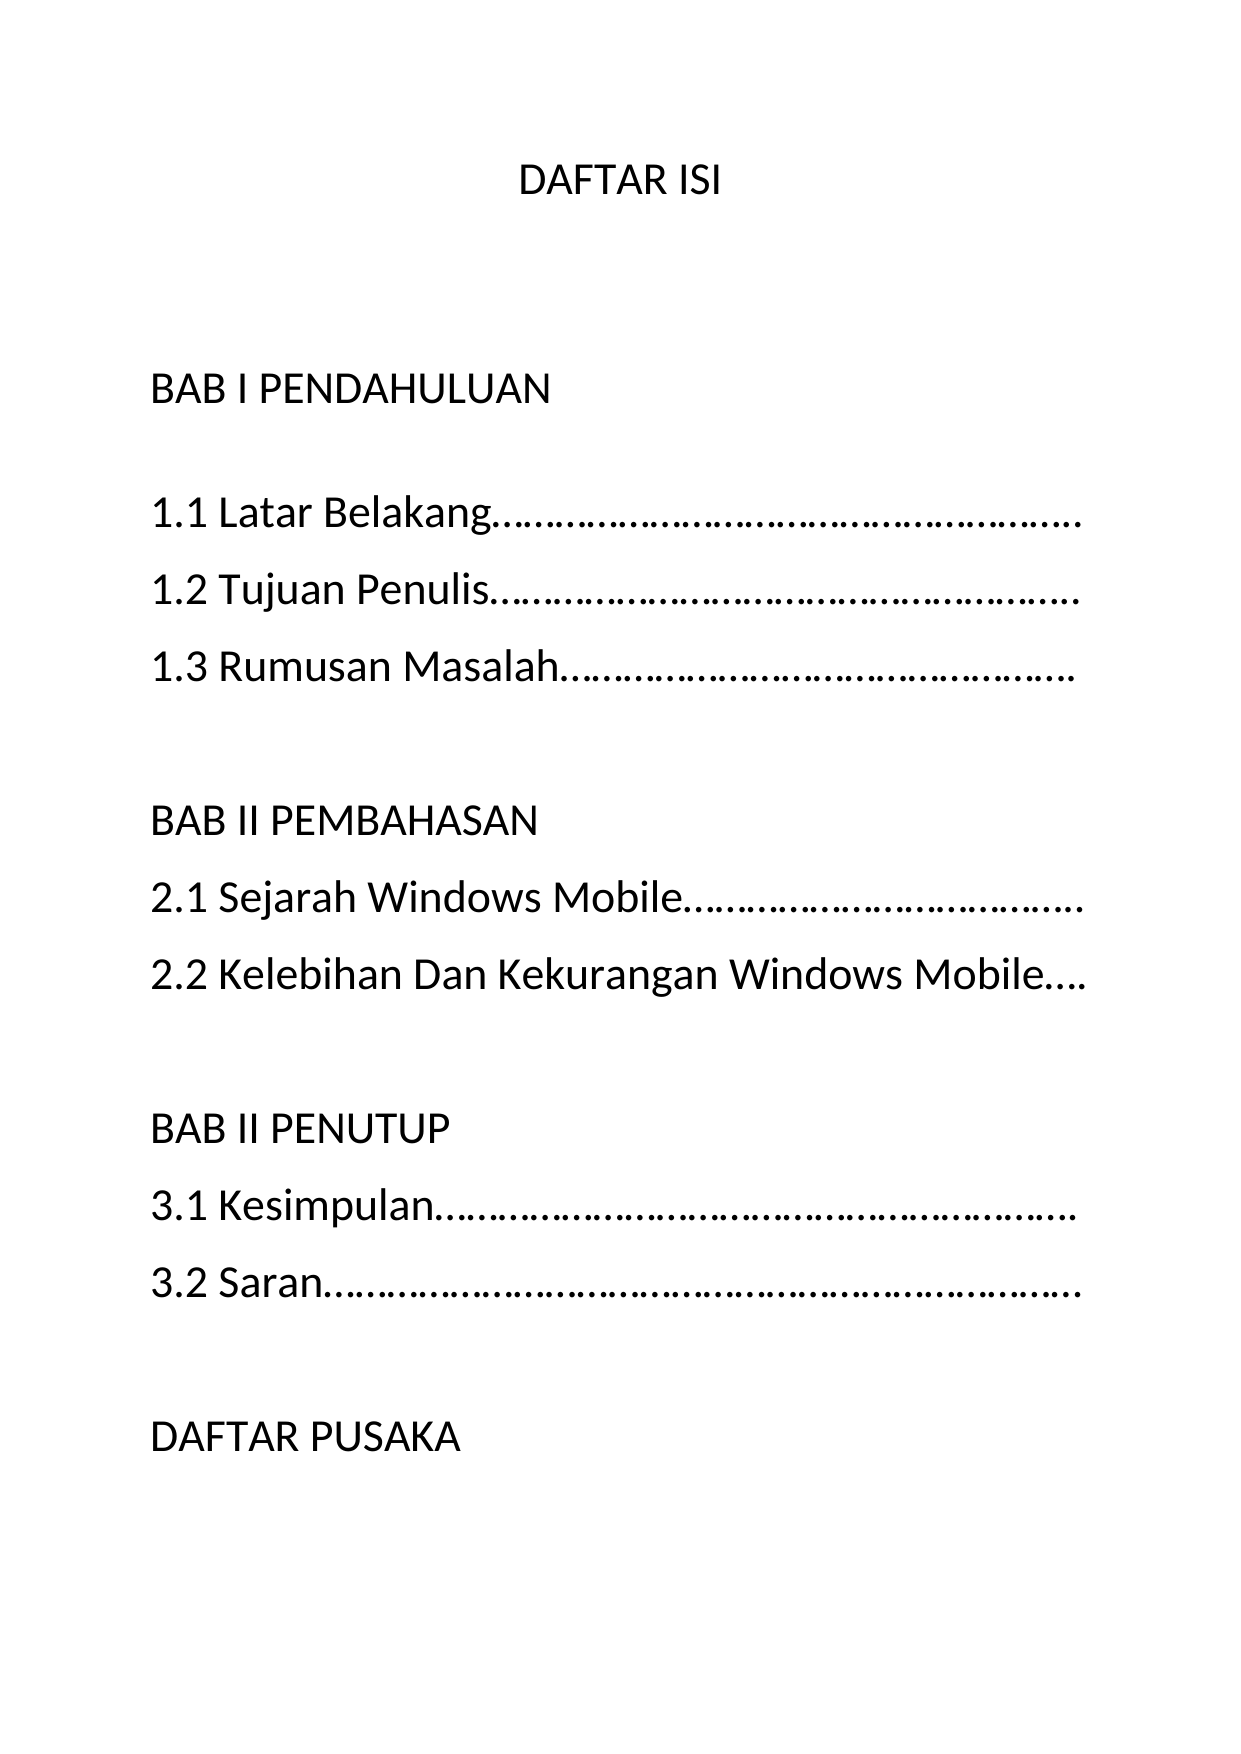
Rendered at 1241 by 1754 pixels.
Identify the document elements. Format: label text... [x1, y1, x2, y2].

text 1.2 Tujuan Penulis……………………………………………….. [150, 560, 1090, 616]
text 2.2 Kelebihan Dan Kekurangan Windows Mobile…. [150, 945, 1090, 1001]
text BAB II PENUTUP [150, 1099, 1090, 1155]
text BAB II PEMBAHASAN [150, 791, 1090, 847]
text 3.2 Saran……………………………………………………………… [150, 1253, 1090, 1309]
text 1.1 Latar Belakang……………………………………………….. [150, 483, 1090, 539]
text 1.3 Rumusan Masalah…………………………………………. [150, 637, 1090, 693]
text 2.1 Sejarah Windows Mobile……………………………….. [150, 868, 1090, 924]
text DAFTAR PUSAKA [150, 1407, 1090, 1463]
text DAFTAR ISI [150, 150, 1090, 206]
text 3.1 Kesimpulan……………………………………………………. [150, 1176, 1090, 1232]
text BAB I PENDAHULUAN [150, 359, 1090, 415]
